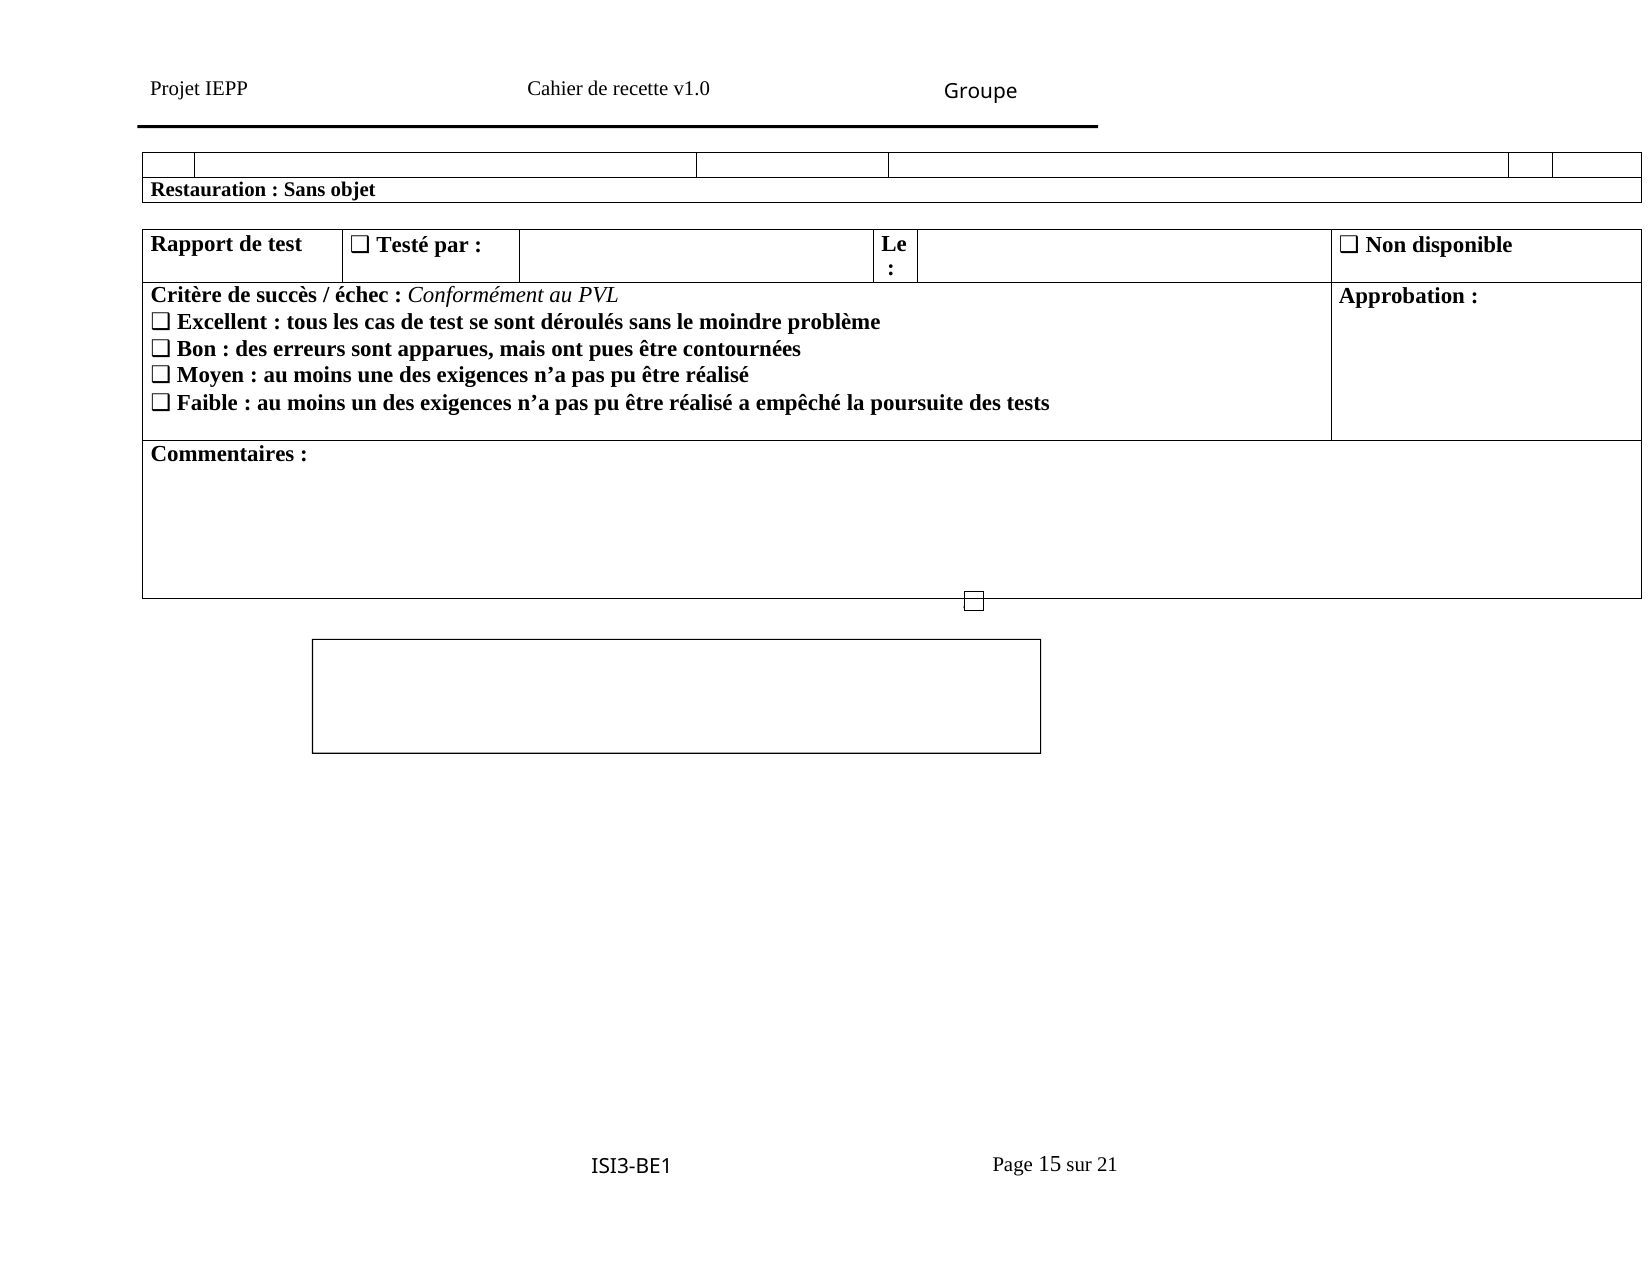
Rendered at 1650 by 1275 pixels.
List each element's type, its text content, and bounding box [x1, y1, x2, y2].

table_header [143, 153, 194, 177]
table_header [697, 153, 888, 177]
table_header Non disponible [1332, 230, 1641, 282]
table_header [1553, 153, 1641, 177]
table_header Le : [874, 230, 917, 282]
table_header Rapport de test [143, 230, 342, 282]
table_cell Critère de succès / échec : Conformément au PVL Excellent : tous les cas de test se sont déroulés sans le moindre problème Bon : des erreurs sont apparues, mais ont pues être contournées Moyen : au moins une des exigences n’a pas pu être réalisé Faible : au moins un des exigences n’a pas pu être réalisé a empêché la poursuite des tests [143, 283, 1331, 440]
table_cell Restauration : Sans objet [143, 178, 1641, 202]
table_header [1509, 153, 1552, 177]
table_header [195, 153, 696, 177]
table_header [889, 153, 1508, 177]
table_cell Commentaires : [143, 441, 1641, 598]
table_cell Approbation : [1332, 283, 1641, 440]
table_header Testé par : [343, 230, 519, 282]
table_header [918, 230, 1331, 282]
table_header [520, 230, 873, 282]
